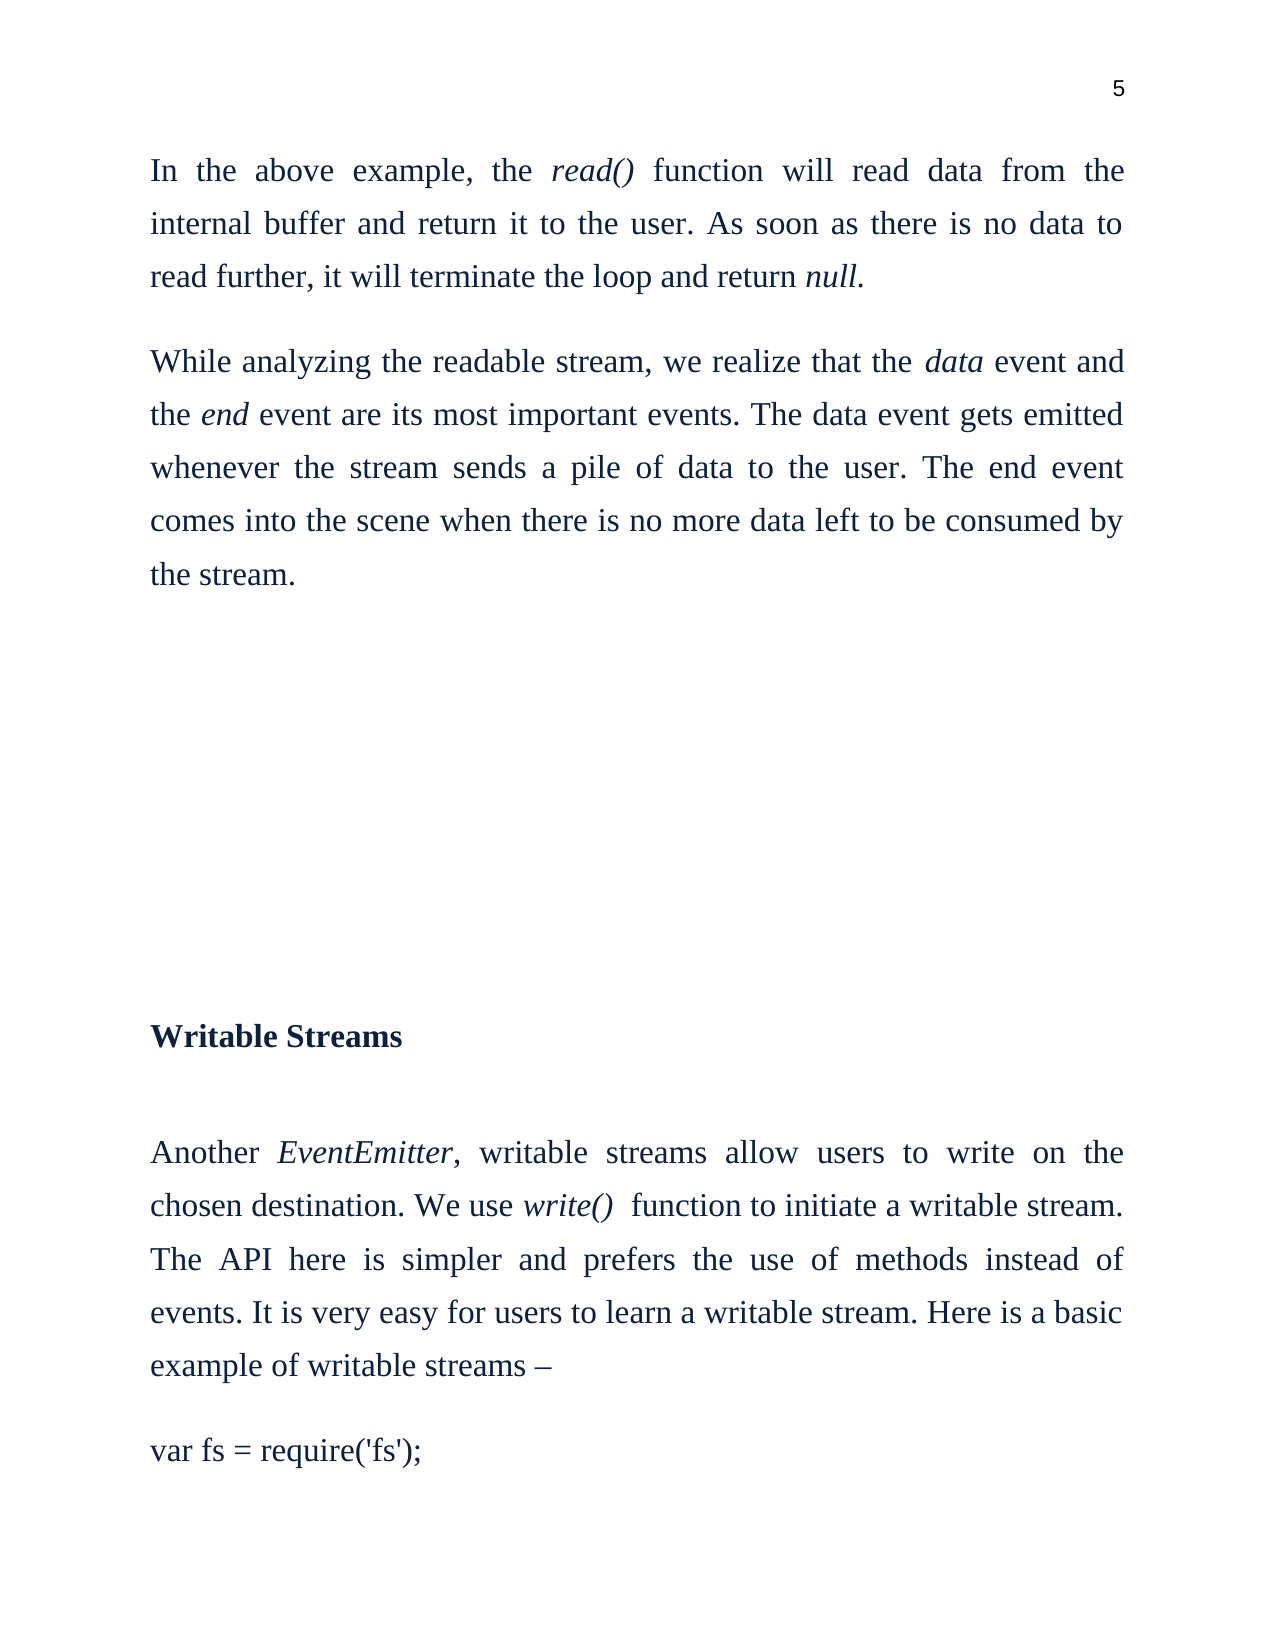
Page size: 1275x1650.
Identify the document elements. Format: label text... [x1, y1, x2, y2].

text Another EventEmitter, writable streams allow users to write on the chosen destination. We use write() function to initiate a writable stream. The API here is simpler and prefers the use of methods instead of events. It is very easy for users to learn a writable stream. Here is a basic example of writable streams – [150, 1132, 1125, 1384]
text While analyzing the readable stream, we realize that the data event and the end event are its most important events. The data event gets emitted whenever the stream sends a pile of data to the user. The end event comes into the scene when there is no more data left to be consumed by the stream. [150, 341, 1125, 592]
text var fs = require('fs'); [150, 1430, 1125, 1468]
text Writable Streams [150, 1017, 1125, 1055]
text In the above example, the read() function will read data from the internal buffer and return it to the user. As soon as there is no data to read further, it will terminate the loop and return null. [150, 150, 1125, 295]
